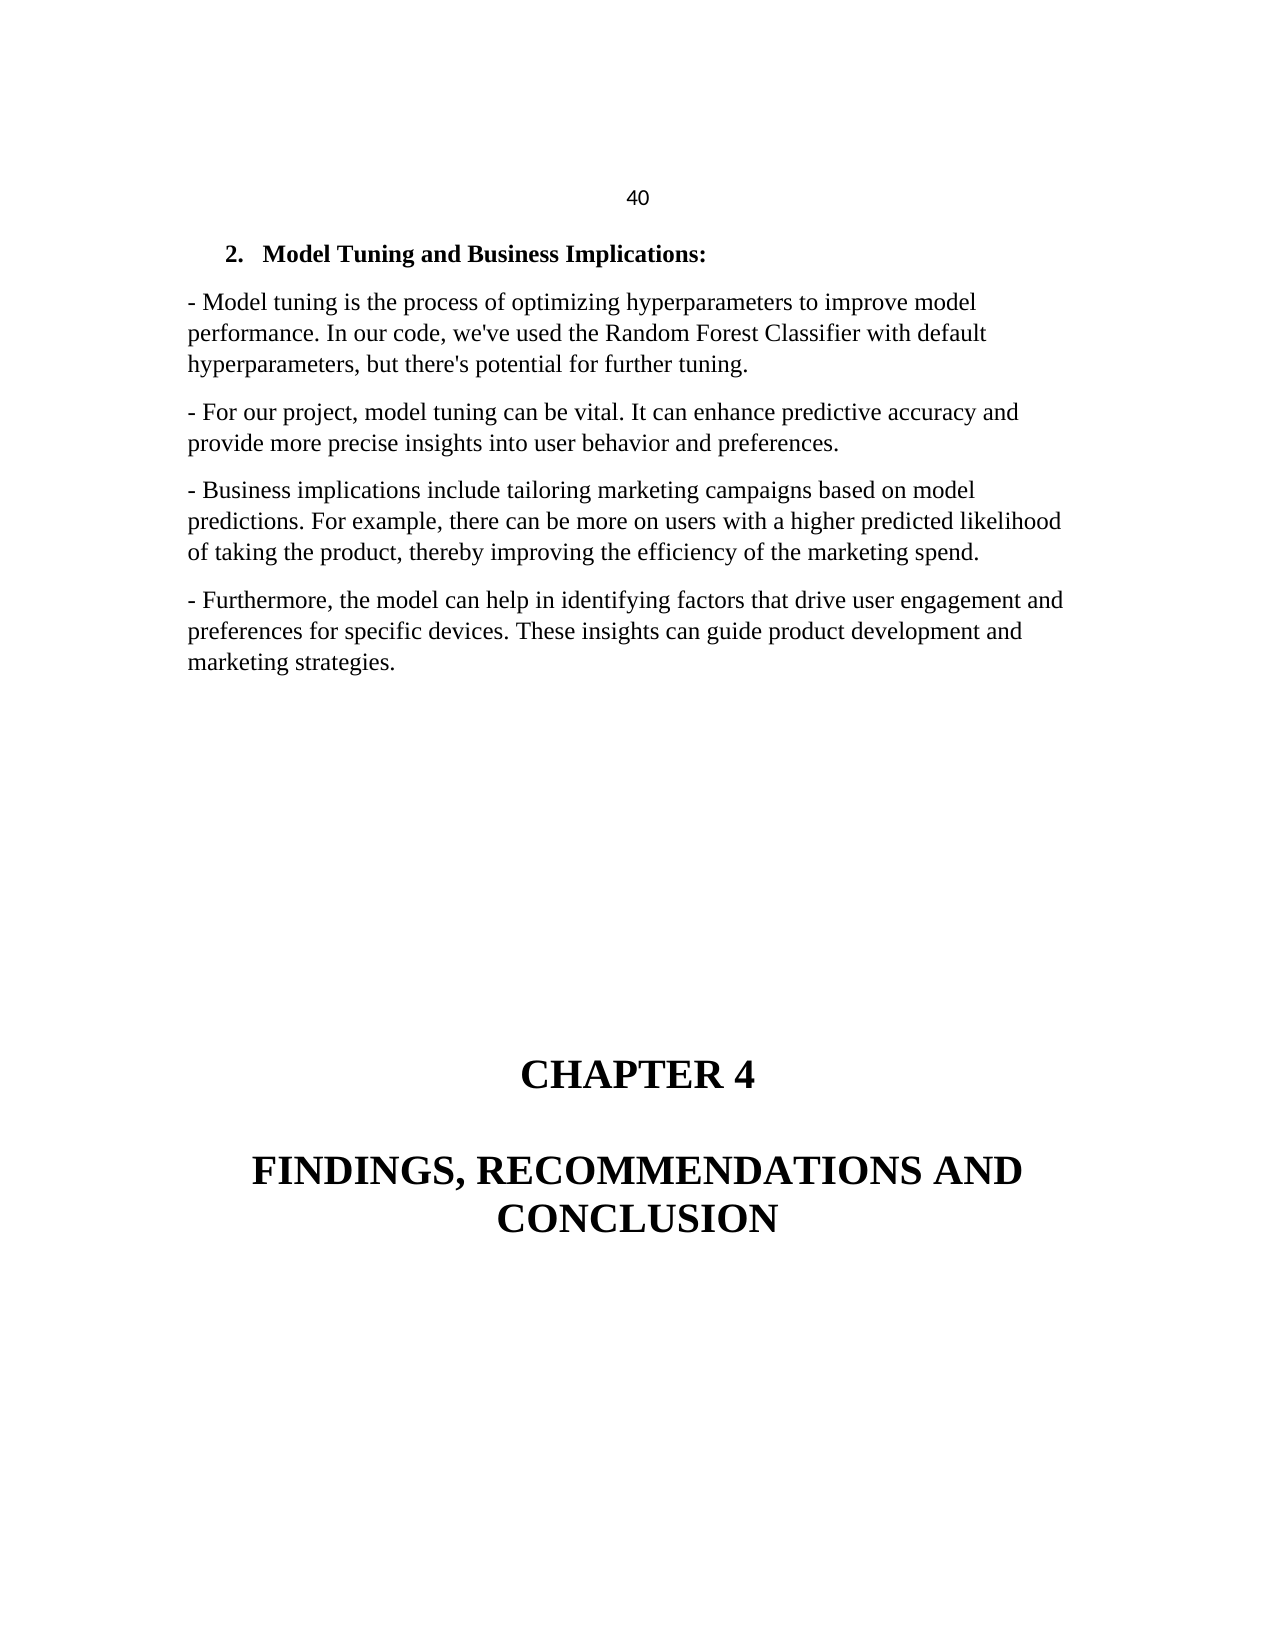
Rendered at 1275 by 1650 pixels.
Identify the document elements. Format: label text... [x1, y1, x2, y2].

text - Furthermore, the model can help in identifying factors that drive user engagement and preferences for specific devices. These insights can guide product development and marketing strategies. [187, 585, 1087, 676]
text - Model tuning is the process of optimizing hyperparameters to improve model performance. In our code, we've used the Random Forest Classifier with default hyperparameters, but there's potential for further tuning. [187, 287, 1087, 378]
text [187, 1145, 1087, 1241]
text CHAPTER 4 [187, 1049, 1087, 1097]
text - Business implications include tailoring marketing campaigns based on model predictions. For example, there can be more on users with a higher predicted likelihood of taking the product, thereby improving the efficiency of the marketing spend. [187, 475, 1087, 566]
list Model Tuning and Business Implications: [225, 239, 1087, 268]
text - For our project, model tuning can be vital. It can enhance predictive accuracy and provide more precise insights into user behavior and preferences. [187, 397, 1087, 456]
